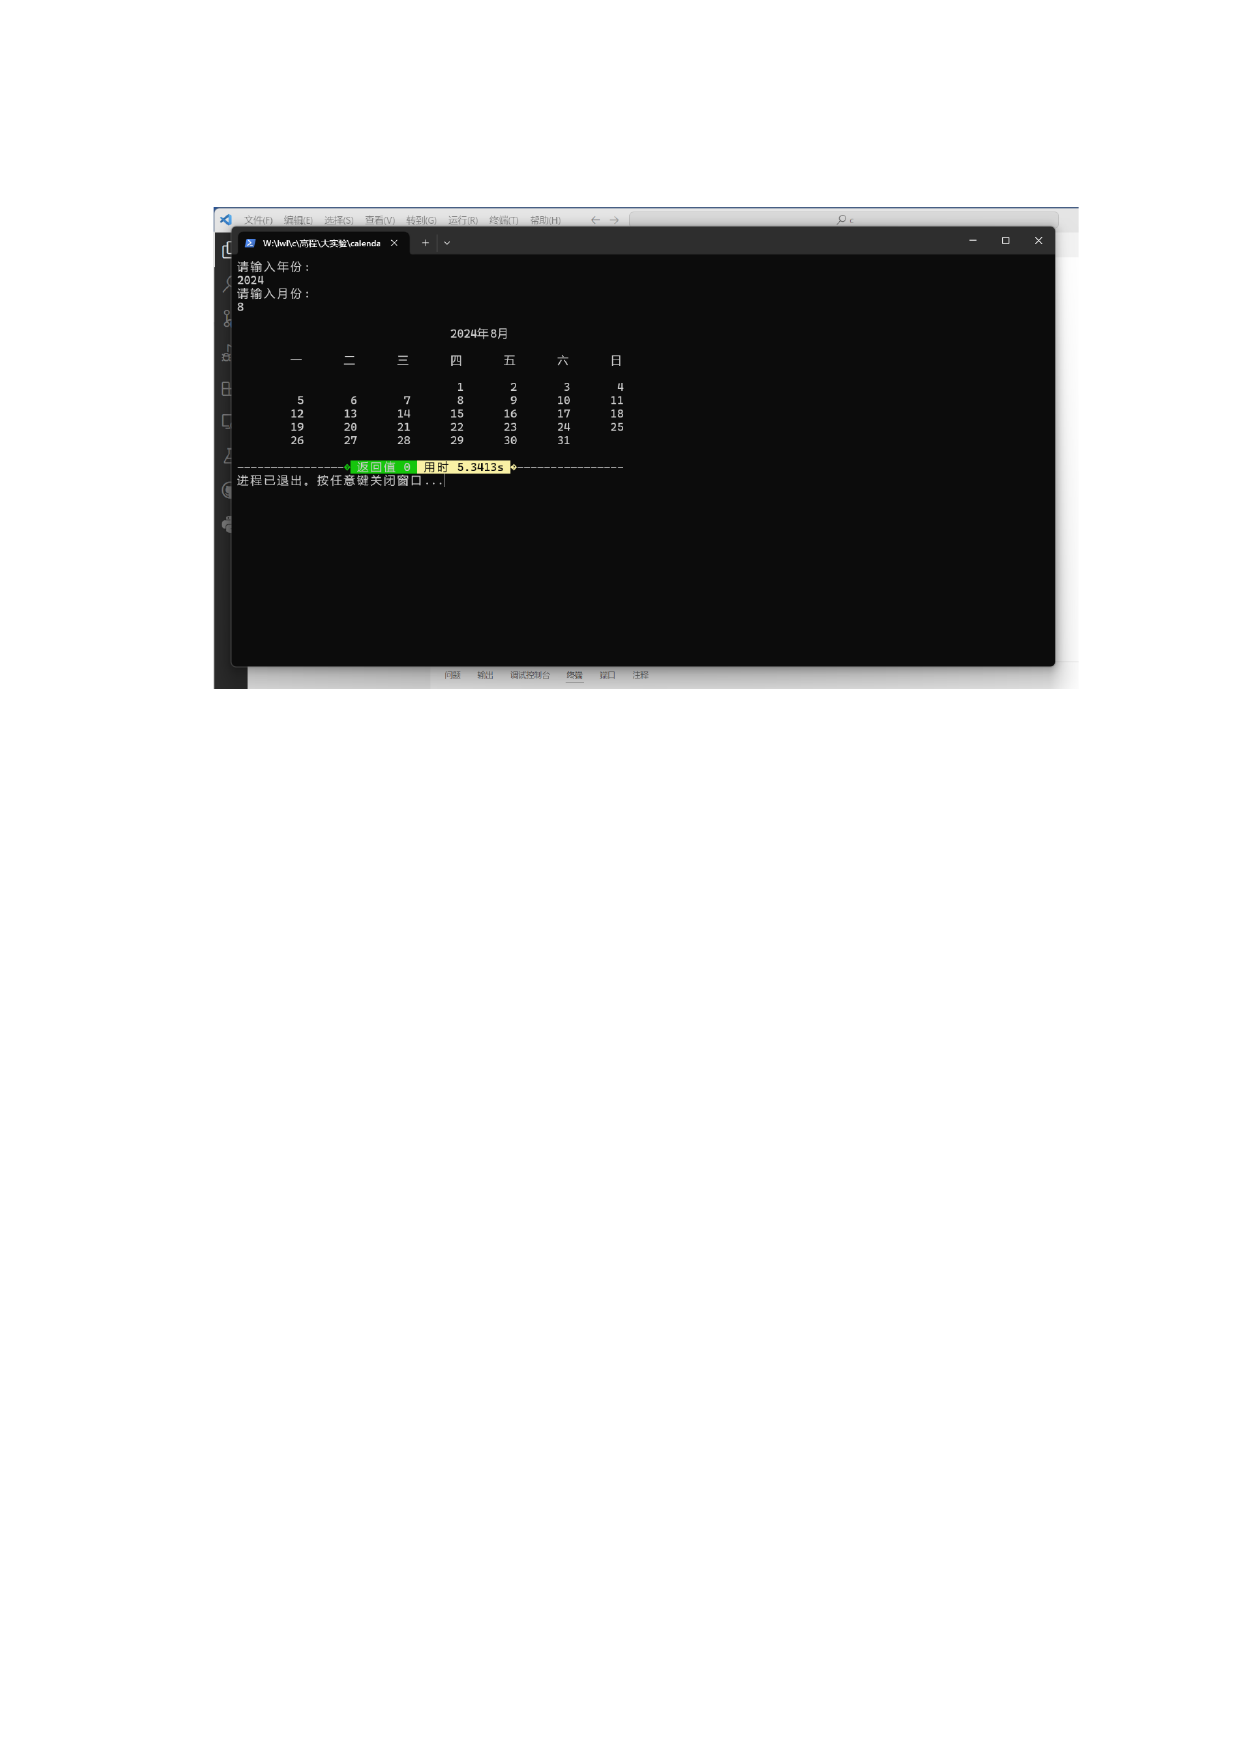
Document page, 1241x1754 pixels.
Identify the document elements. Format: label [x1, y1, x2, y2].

picture [213, 207, 1079, 689]
